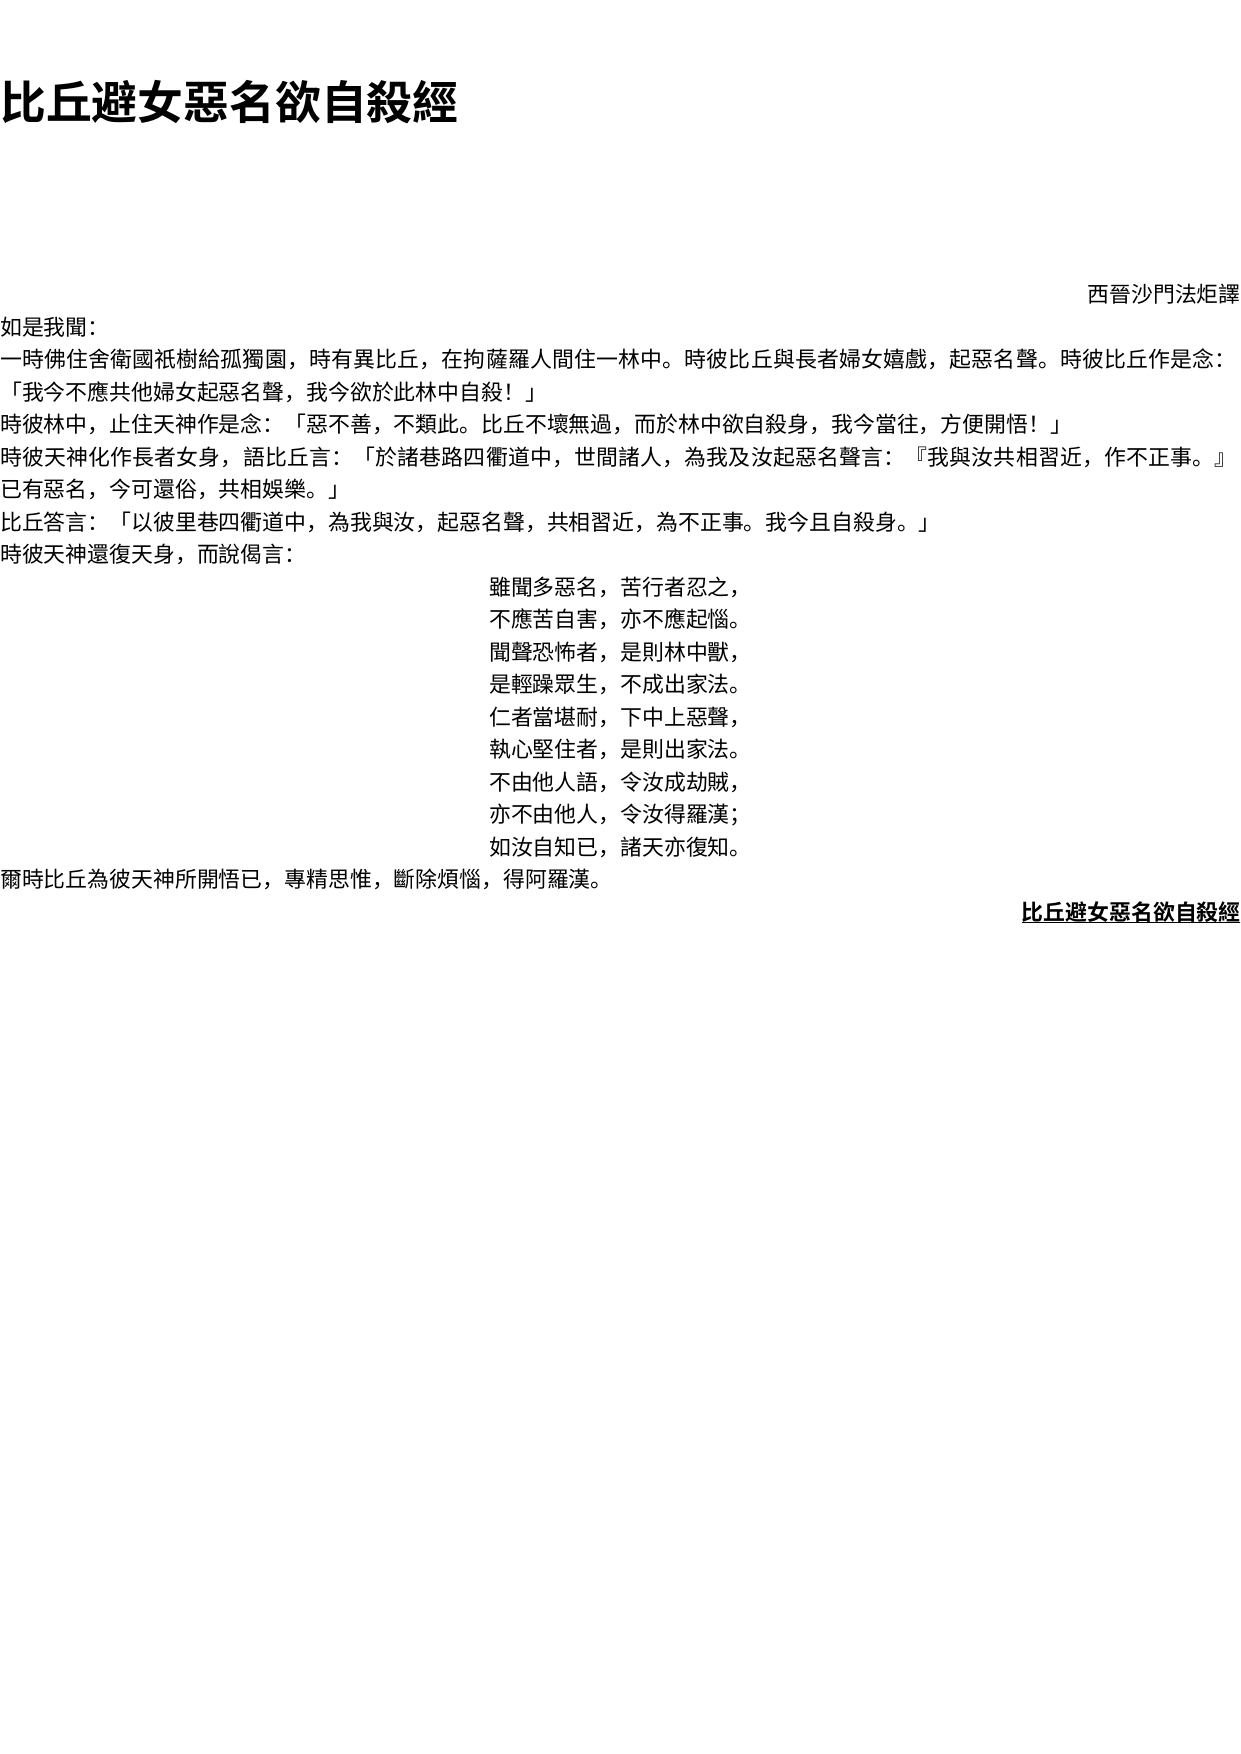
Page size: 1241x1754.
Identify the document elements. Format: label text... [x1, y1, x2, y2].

text 聞聲恐怖者，是則林中獸， [0, 634, 1240, 667]
text 時彼天神化作長者女身，語比丘言：「於諸巷路四衢道中，世間諸人，為我及汝起惡名聲言：『我與汝共相習近，作不正事。』已有惡名，今可還俗，共相娛樂。」 [0, 439, 1240, 504]
text 如是我聞： [0, 309, 1240, 342]
text 執心堅住者，是則出家法。 [0, 732, 1240, 764]
text 時彼林中，止住天神作是念：「惡不善，不類此。比丘不壞無過，而於林中欲自殺身，我今當往，方便開悟！」 [0, 407, 1240, 439]
text 比丘避女惡名欲自殺經 [0, 894, 1240, 927]
text 如汝自知已，諸天亦復知。 [0, 829, 1240, 862]
text 一時佛住舍衛國祇樹給孤獨園，時有異比丘，在拘薩羅人間住一林中。時彼比丘與長者婦女嬉戲，起惡名聲。時彼比丘作是念：「我今不應共他婦女起惡名聲，我今欲於此林中自殺！」 [0, 342, 1240, 407]
text 仁者當堪耐，下中上惡聲， [0, 699, 1240, 732]
text 是輕躁眾生，不成出家法。 [0, 667, 1240, 699]
text 爾時比丘為彼天神所開悟已，專精思惟，斷除煩惱，得阿羅漢。 [0, 862, 1240, 894]
text 時彼天神還復天身，而說偈言： [0, 537, 1240, 569]
text 不應苦自害，亦不應起惱。 [0, 602, 1240, 634]
text 西晉沙門法炬譯 [0, 277, 1240, 309]
text 比丘答言：「以彼里巷四衢道中，為我與汝，起惡名聲，共相習近，為不正事。我今且自殺身。」 [0, 504, 1240, 537]
text 雖聞多惡名，苦行者忍之， [0, 569, 1240, 602]
text 亦不由他人，令汝得羅漢； [0, 797, 1240, 829]
subtitle 比丘避女惡名欲自殺經 [0, 51, 1240, 149]
text 不由他人語，令汝成劫賊， [0, 764, 1240, 797]
